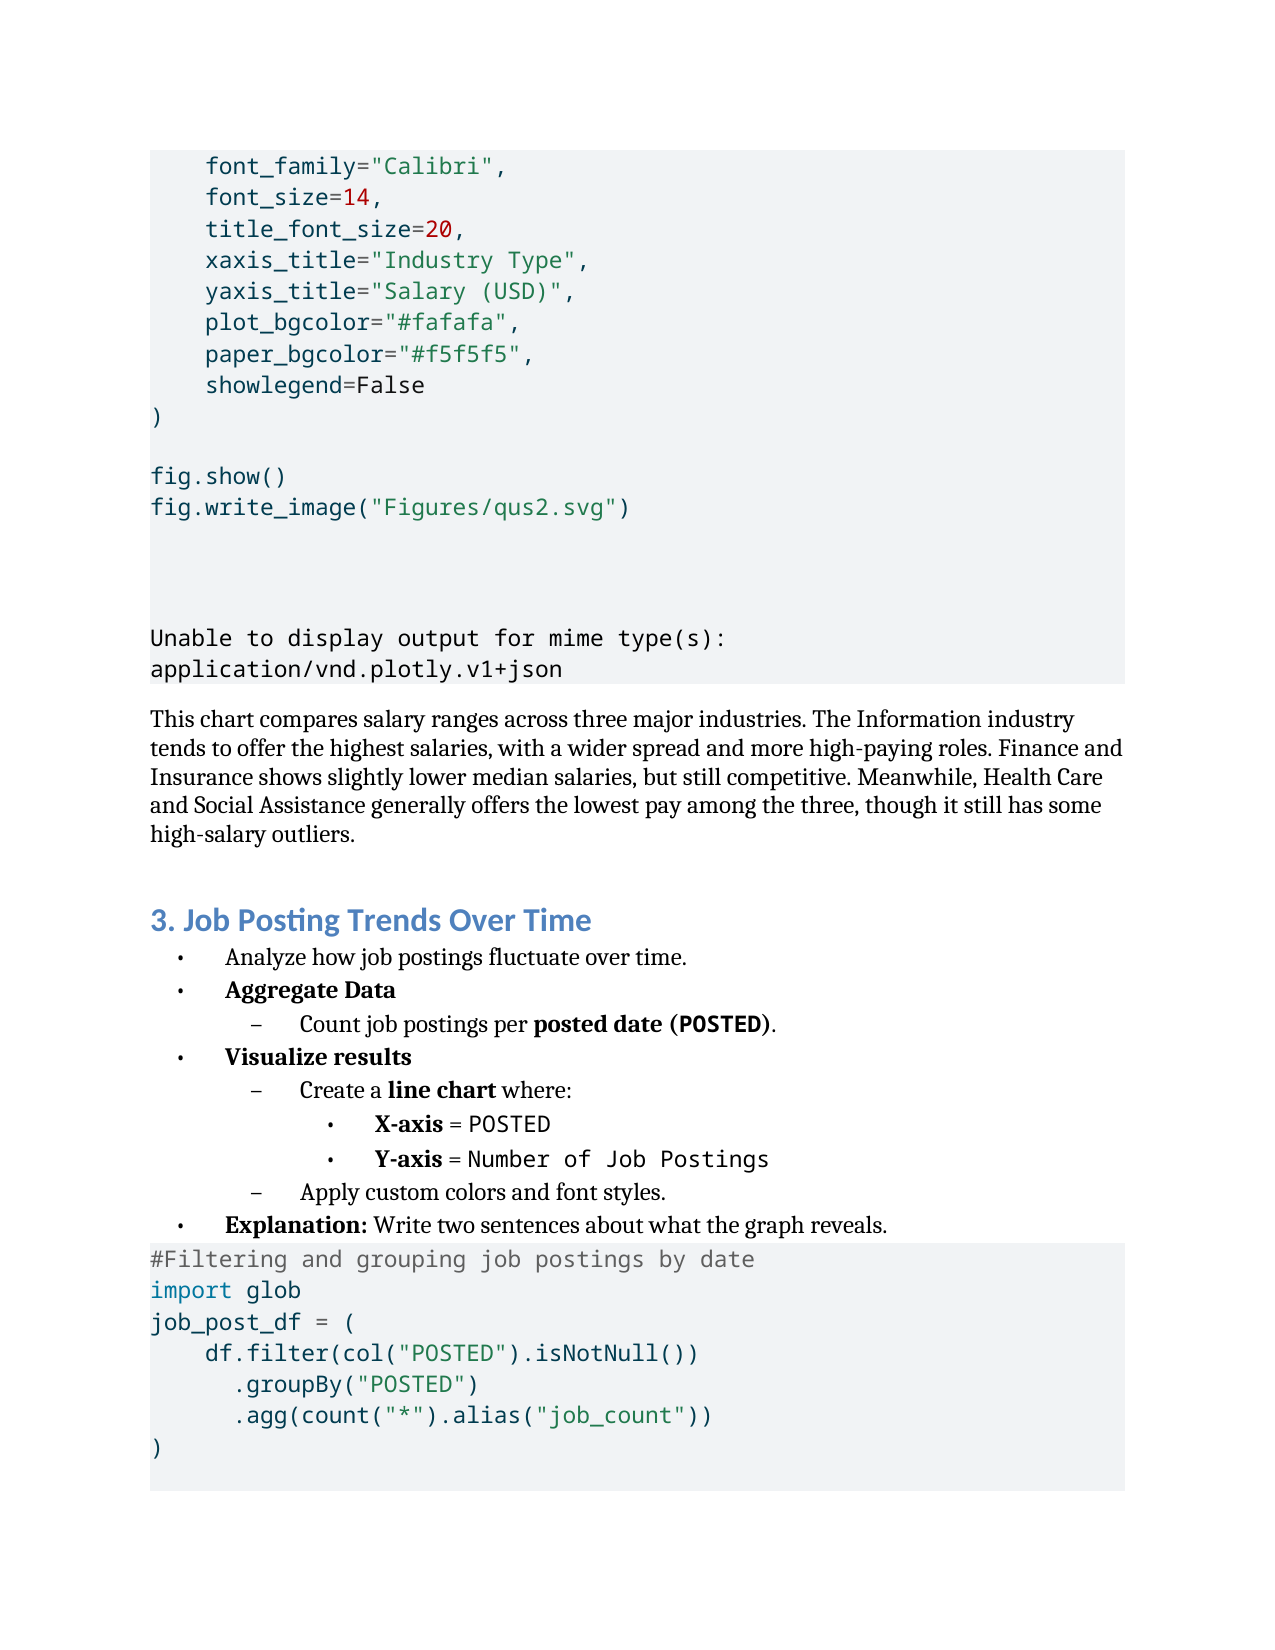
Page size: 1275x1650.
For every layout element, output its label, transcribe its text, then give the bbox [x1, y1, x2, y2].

list X-axis = POSTED [325, 1108, 1125, 1139]
list Apply custom colors and font styles. [250, 1178, 1125, 1207]
list Create a line chart where: [250, 1076, 1125, 1104]
list Visualize results [175, 1043, 1125, 1072]
list Aggregate Data [175, 976, 1125, 1004]
list Count job postings per posted date (POSTED). [250, 1008, 1125, 1039]
subtitle 3. Job Posting Trends Over Time [150, 899, 1125, 939]
list Explanation: Write two sentences about what the graph reveals. [175, 1211, 1125, 1239]
list Analyze how job postings fluctuate over time. [175, 943, 1125, 972]
text Unable to display output for mime type(s): application/vnd.plotly.v1+json [150, 622, 1125, 684]
text This chart compares salary ranges across three major industries. The Information industry tends to offer the highest salaries, with a wider spread and more high-paying roles. Finance and Insurance shows slightly lower median salaries, but still competitive. Meanwhile, Health Care and Social Assistance generally offers the lowest pay among the three, though it still has some high-salary outliers. [150, 705, 1125, 849]
list Y-axis = Number of Job Postings [325, 1143, 1125, 1174]
